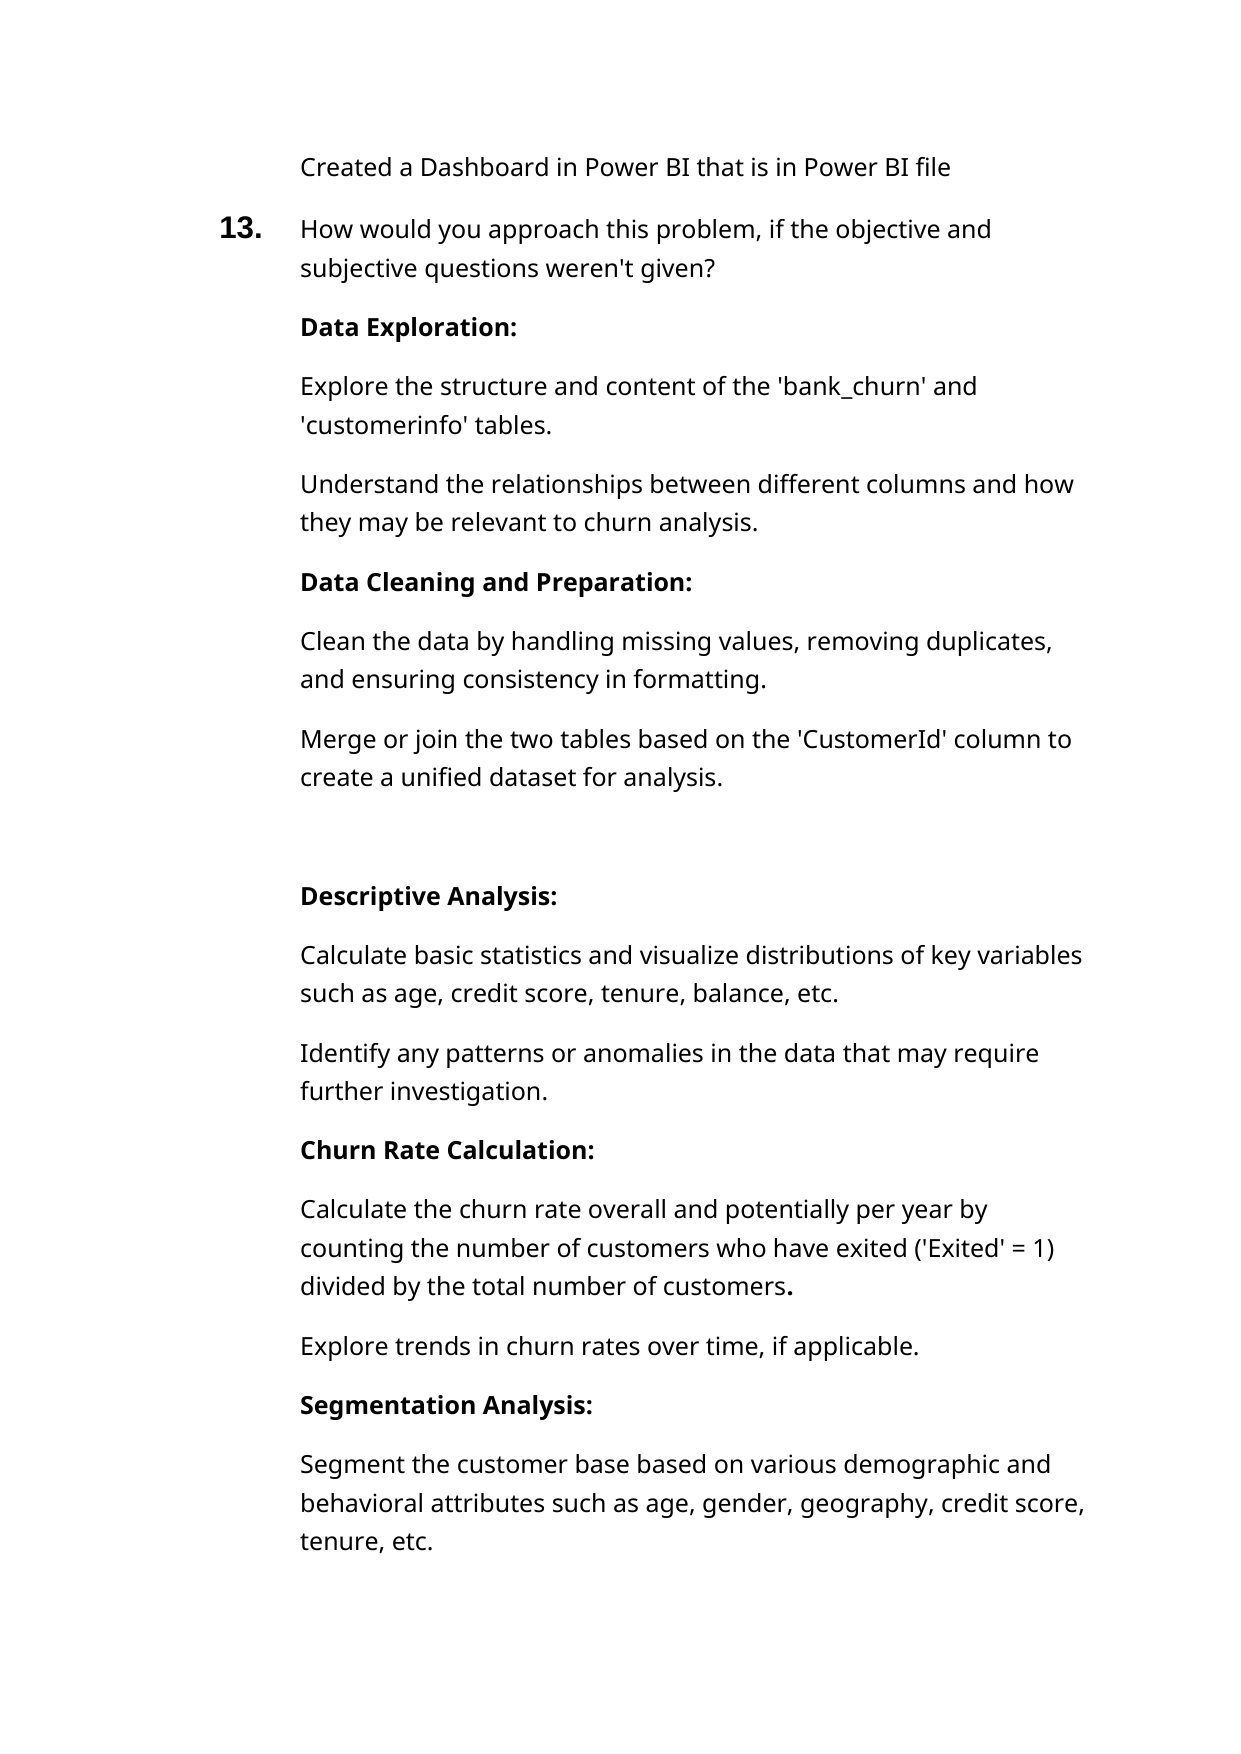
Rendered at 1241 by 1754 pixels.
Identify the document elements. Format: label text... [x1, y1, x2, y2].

text Explore the structure and content of the 'bank_churn' and 'customerinfo' tables. [300, 369, 1090, 441]
text Created a Dashboard in Power BI that is in Power BI file [300, 150, 1090, 184]
text Segment the customer base based on various demographic and behavioral attributes such as age, gender, geography, credit score, tenure, etc. [300, 1447, 1090, 1558]
text Calculate the churn rate overall and potentially per year by counting the number of customers who have exited ('Exited' = 1) divided by the total number of customers. [300, 1192, 1090, 1303]
text Calculate basic statistics and visualize distributions of key variables such as age, credit score, tenure, balance, etc. [300, 937, 1090, 1010]
text Data Cleaning and Preparation: [300, 564, 1090, 598]
text Merge or join the two tables based on the 'CustomerId' column to create a unified dataset for analysis. [300, 721, 1090, 794]
text Churn Rate Calculation: [300, 1133, 1090, 1167]
text Segmentation Analysis: [300, 1388, 1090, 1422]
text Explore trends in churn rates over time, if applicable. [300, 1328, 1090, 1362]
text Identify any patterns or anomalies in the data that may require further investigation. [300, 1035, 1090, 1108]
list How would you approach this problem, if the objective and subjective questions weren't given? [262, 209, 1090, 284]
text Clean the data by handling missing values, removing duplicates, and ensuring consistency in formatting. [300, 623, 1090, 696]
text Data Exploration: [300, 309, 1090, 344]
text Understand the relationships between different columns and how they may be relevant to churn analysis. [300, 467, 1090, 539]
text Descriptive Analysis: [300, 878, 1090, 912]
